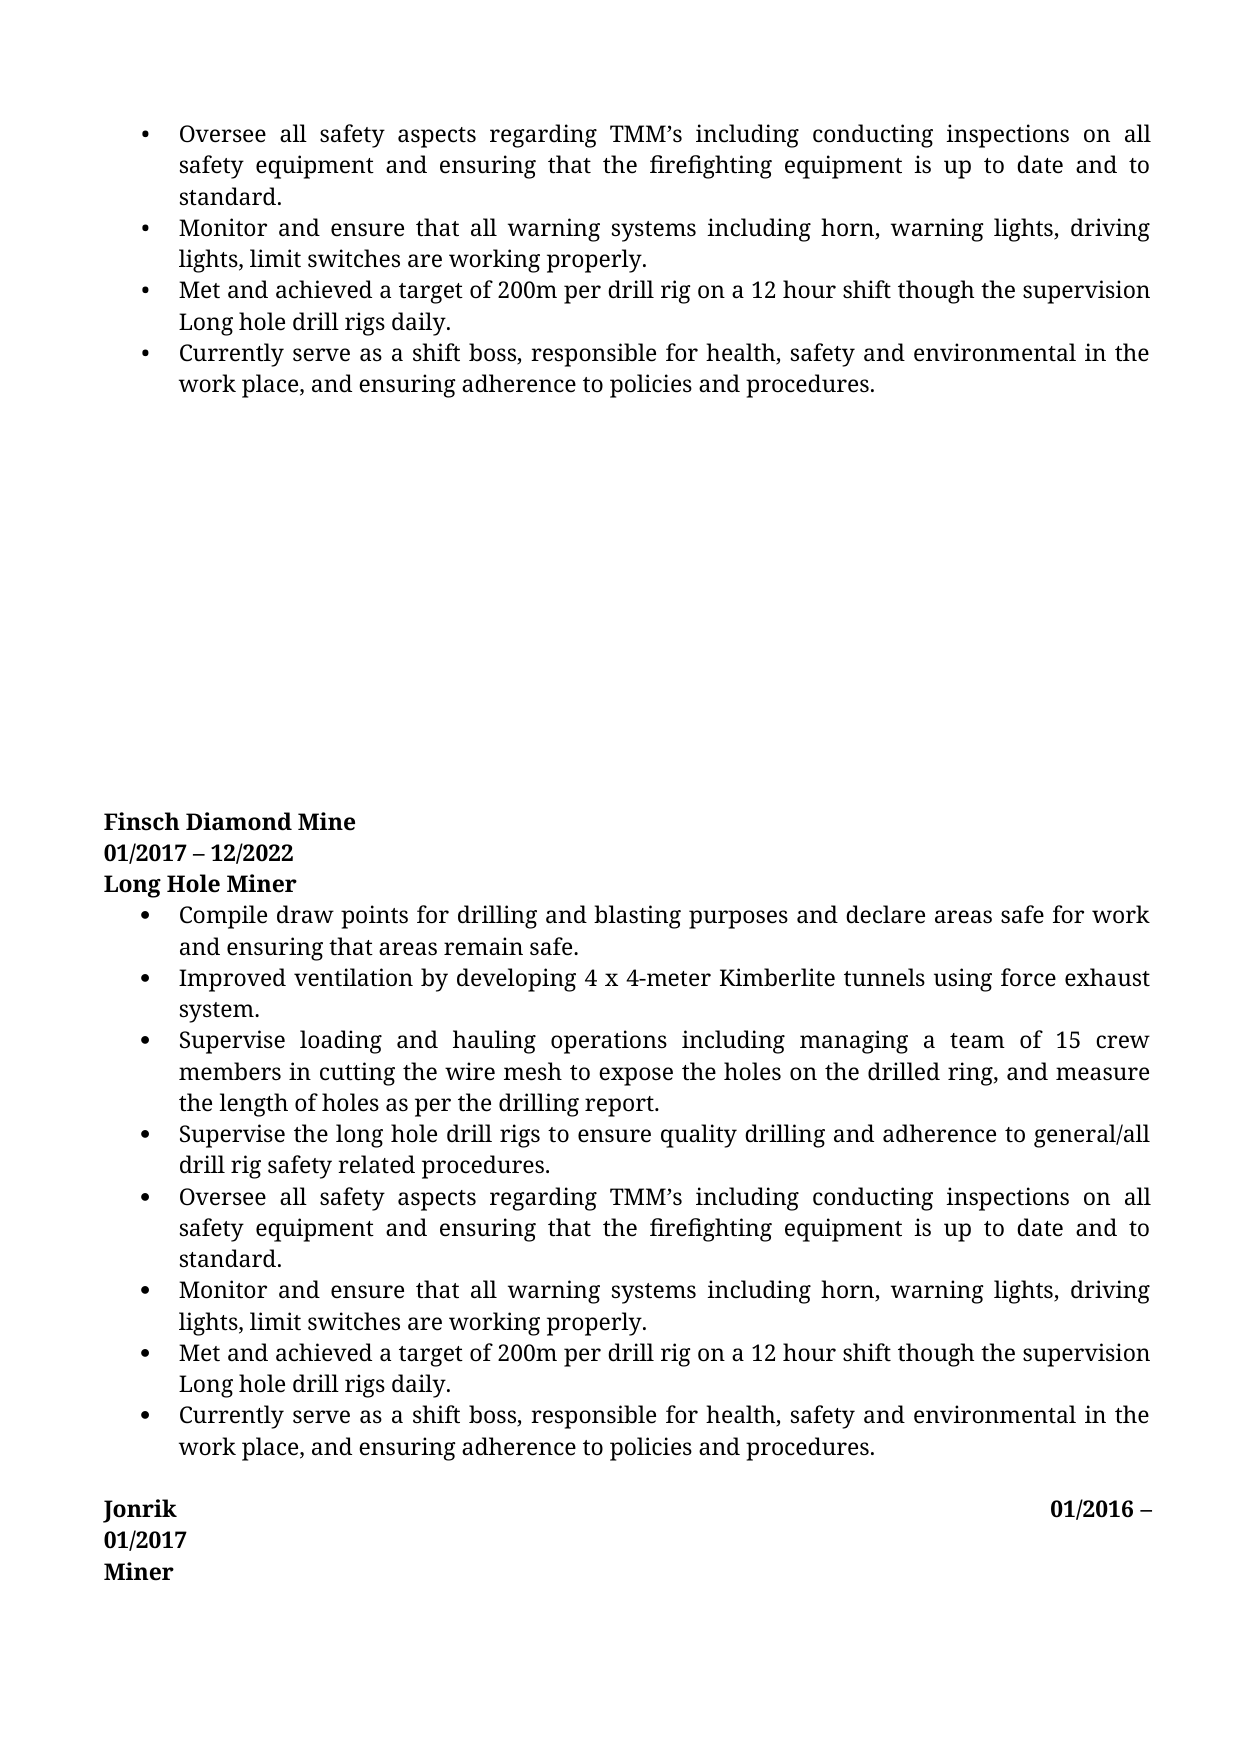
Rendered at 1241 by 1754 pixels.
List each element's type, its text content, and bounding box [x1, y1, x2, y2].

list Met and achieved a target of 200m per drill rig on a 12 hour shift though the supervision Long hole drill rigs daily. [141, 1337, 1152, 1399]
text Finsch Diamond Mine 01/2017 – 12/2022 [103, 806, 1152, 868]
list Currently serve as a shift boss, responsible for health, safety and environmental in the work place, and ensuring adherence to policies and procedures. [141, 337, 1152, 399]
list Oversee all safety aspects regarding TMM’s including conducting inspections on all safety equipment and ensuring that the firefighting equipment is up to date and to standard. [141, 1181, 1152, 1274]
list Monitor and ensure that all warning systems including horn, warning lights, driving lights, limit switches are working properly. [141, 1274, 1152, 1337]
list Supervise loading and hauling operations including managing a team of 15 crew members in cutting the wire mesh to expose the holes on the drilled ring, and measure the length of holes as per the drilling report. [141, 1024, 1152, 1118]
list Currently serve as a shift boss, responsible for health, safety and environmental in the work place, and ensuring adherence to policies and procedures. [141, 1399, 1152, 1462]
text Jonrik 01/2016 – 01/2017 [103, 1493, 1152, 1556]
list Supervise the long hole drill rigs to ensure quality drilling and adherence to general/all drill rig safety related procedures. [141, 1118, 1152, 1181]
list Met and achieved a target of 200m per drill rig on a 12 hour shift though the supervision Long hole drill rigs daily. [141, 274, 1152, 337]
text Long Hole Miner [103, 868, 1152, 899]
list Oversee all safety aspects regarding TMM’s including conducting inspections on all safety equipment and ensuring that the firefighting equipment is up to date and to standard. [141, 118, 1152, 212]
list Improved ventilation by developing 4 x 4-meter Kimberlite tunnels using force exhaust system. [141, 962, 1152, 1024]
text Miner [103, 1556, 1152, 1587]
list Compile draw points for drilling and blasting purposes and declare areas safe for work and ensuring that areas remain safe. [141, 899, 1152, 962]
list Monitor and ensure that all warning systems including horn, warning lights, driving lights, limit switches are working properly. [141, 212, 1152, 274]
